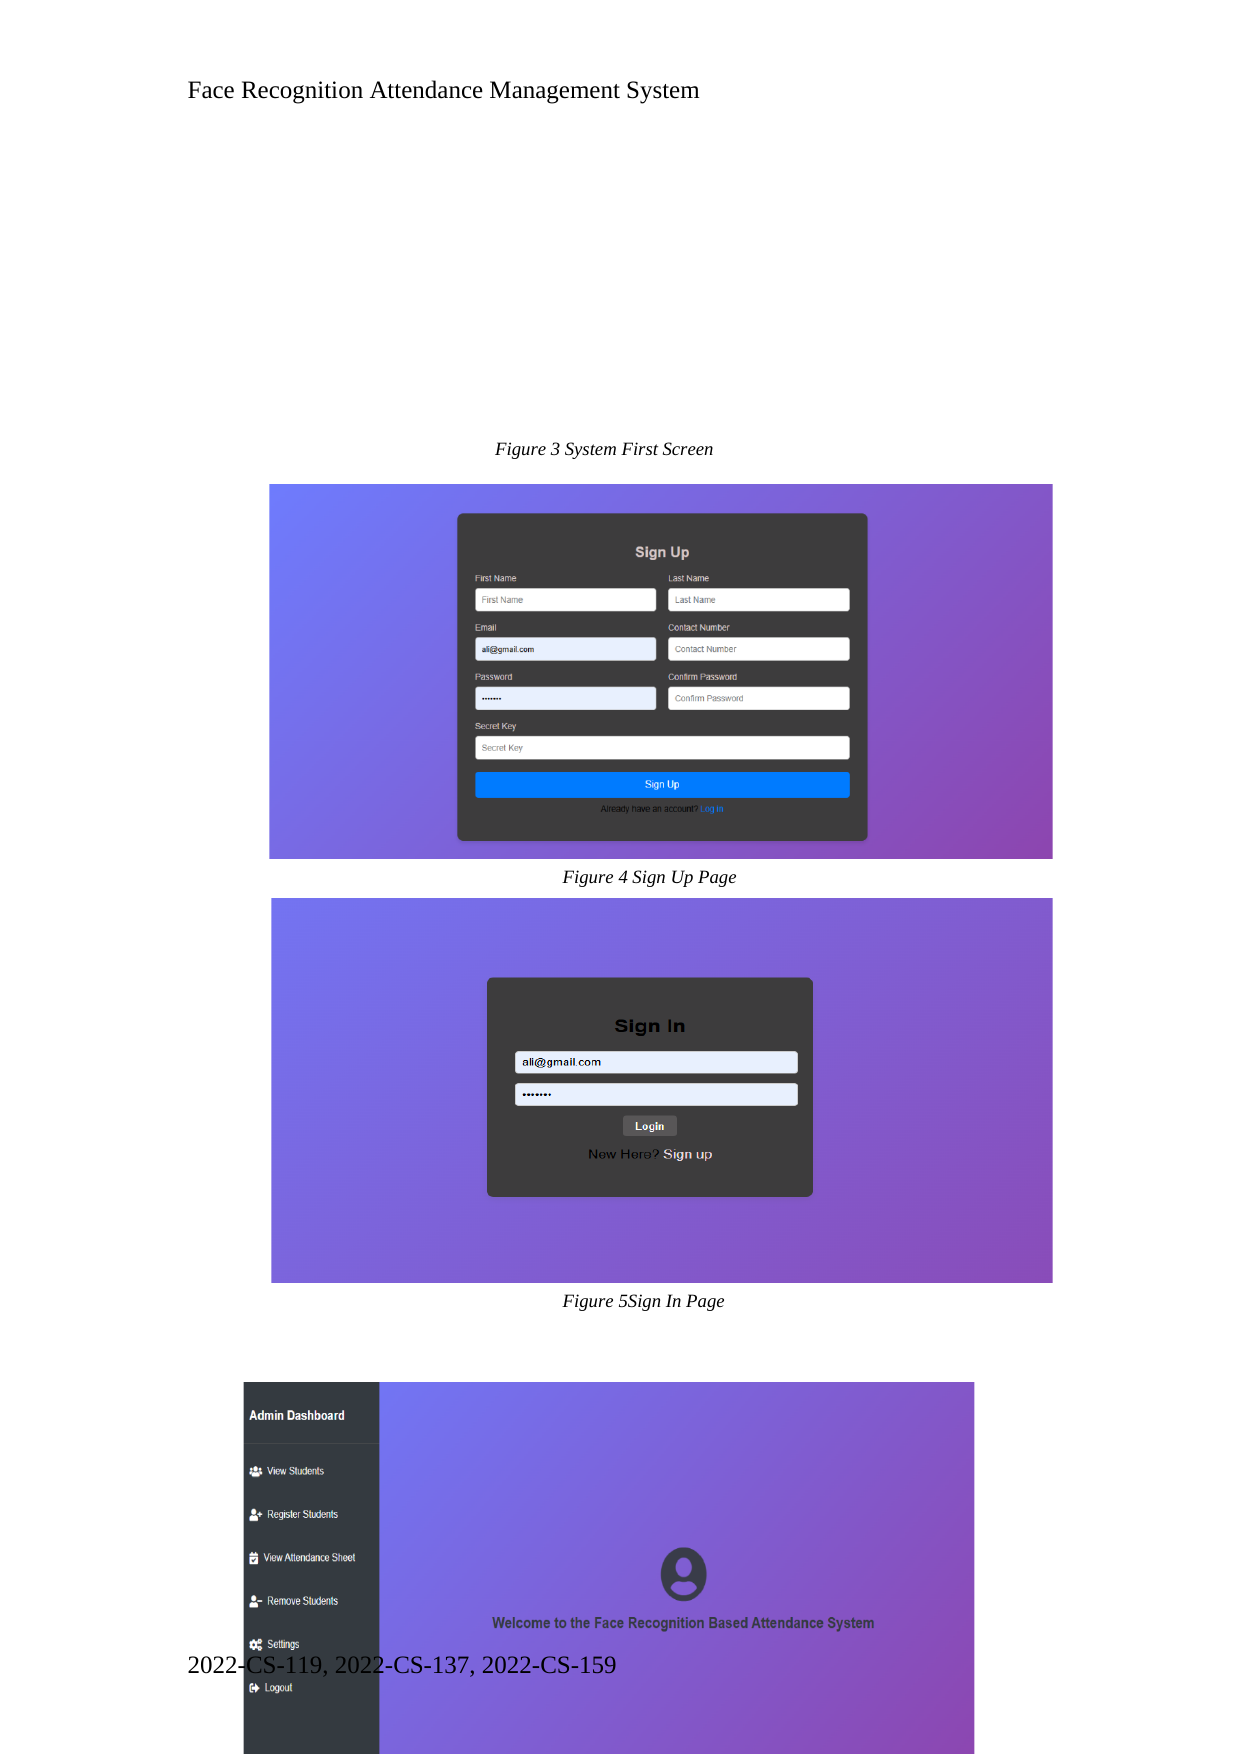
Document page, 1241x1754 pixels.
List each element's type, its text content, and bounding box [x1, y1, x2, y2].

text Figure 5Sign In Page [562, 1290, 1053, 1311]
text Figure 4 Sign Up Page [562, 866, 1053, 887]
picture [243, 1382, 975, 1754]
picture [269, 484, 1053, 859]
picture [271, 898, 1053, 1283]
